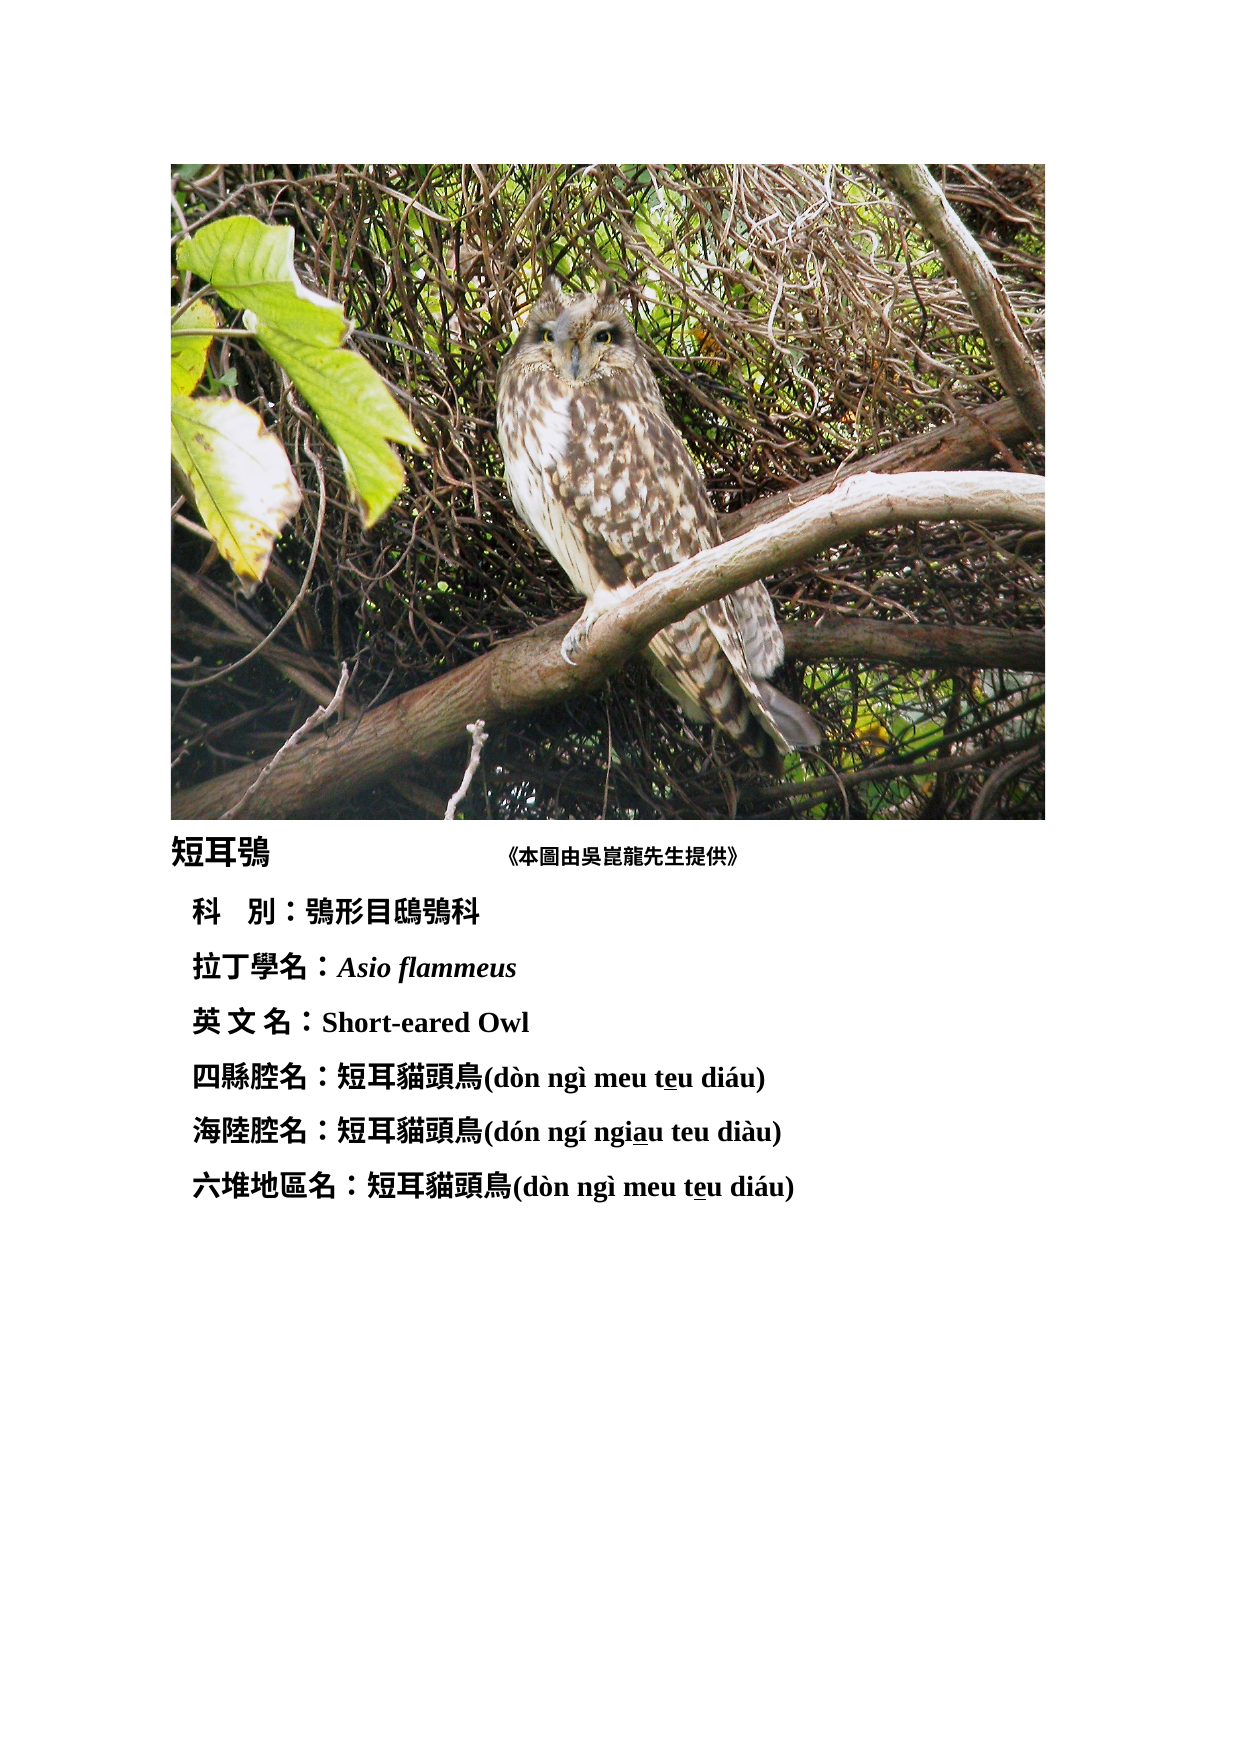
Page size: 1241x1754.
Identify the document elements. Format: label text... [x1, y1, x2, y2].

picture [170, 164, 1046, 820]
table_header [160, 165, 1060, 826]
table_cell 短耳鴞 《本圖由吳崑龍先生提供》 科 別：鴞形目鴟鴞科 拉丁學名：Asio flammeus 英 文 名：Short-eared Owl 四縣腔名：短耳貓頭鳥(dòn ngì meu teu diáu) 海陸腔名：短耳貓頭鳥(dón ngí ngiau teu diàu) 六堆地區名：短耳貓頭鳥(dòn ngì meu teu diáu) [160, 826, 1060, 1214]
